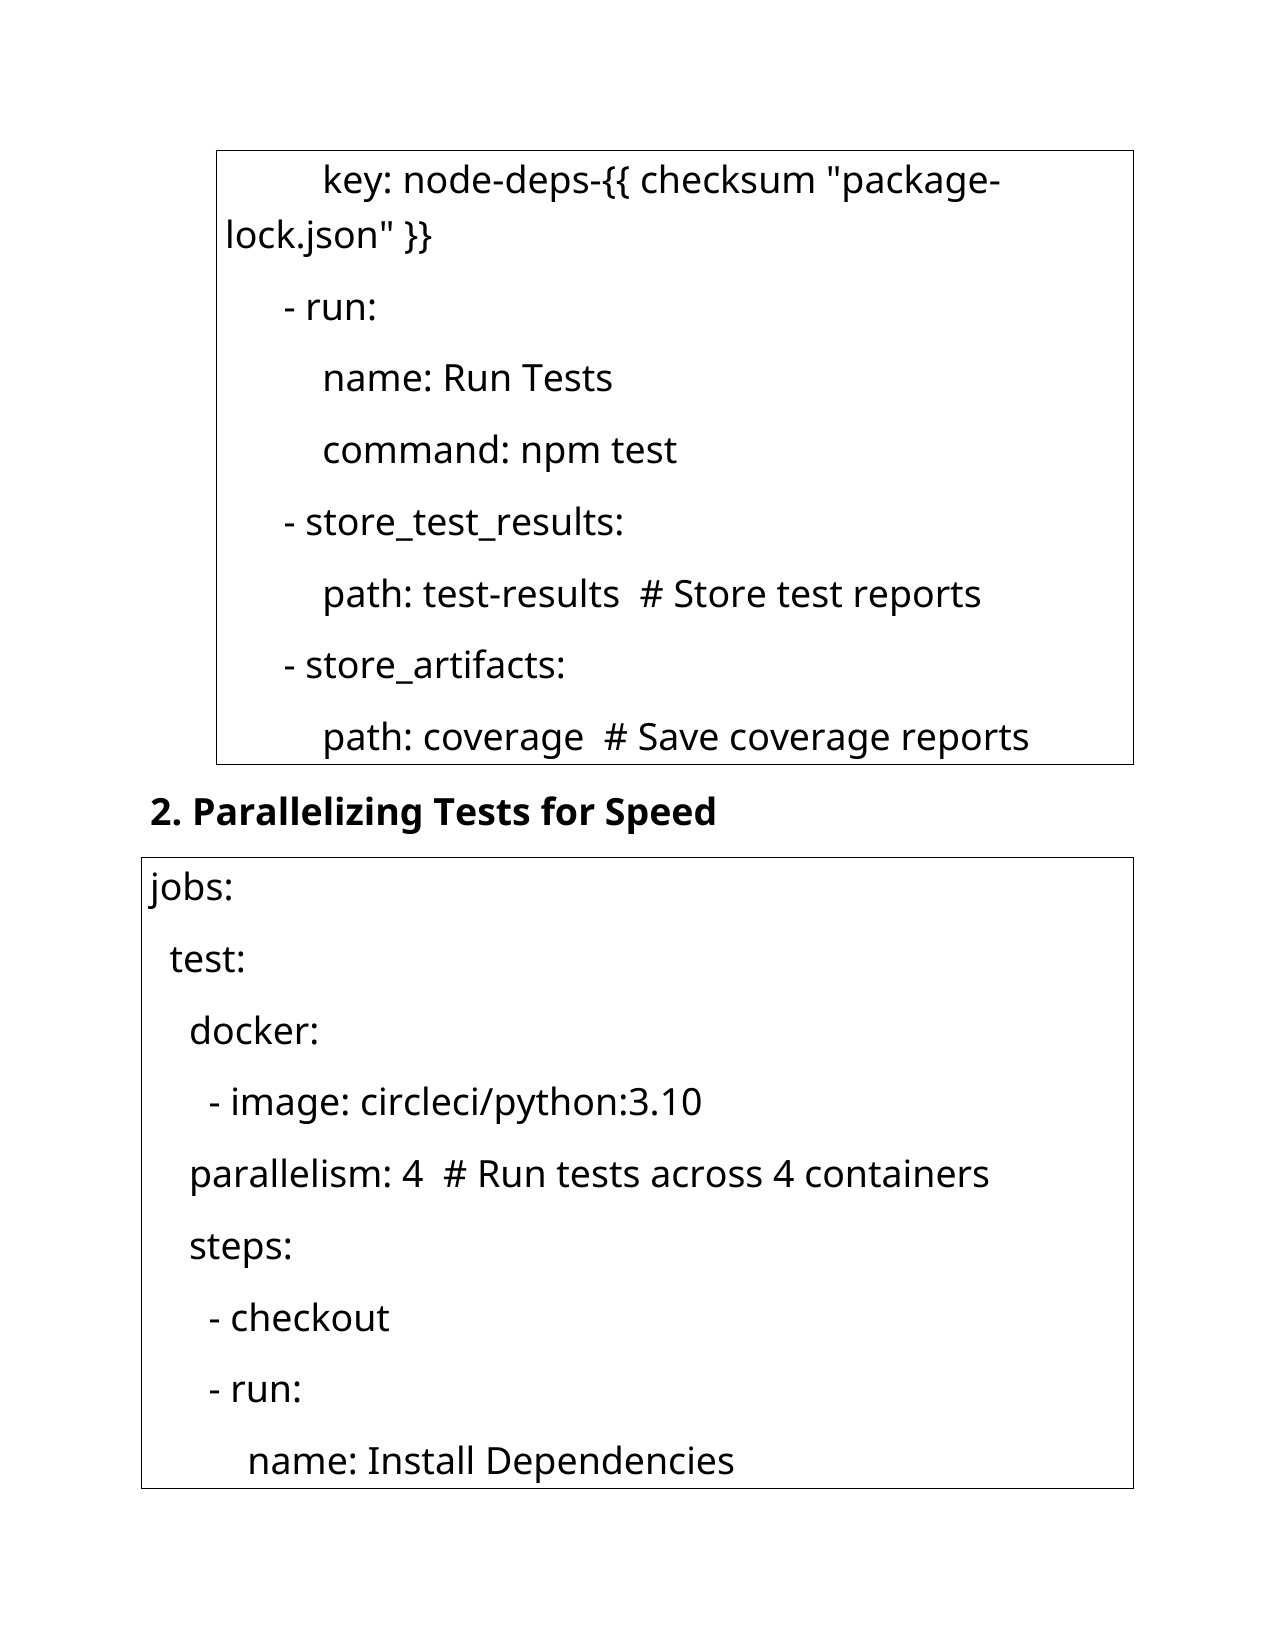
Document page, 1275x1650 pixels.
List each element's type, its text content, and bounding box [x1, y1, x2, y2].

text key: node-deps-{{ checksum "package-lock.json" }} [217, 151, 1133, 259]
text - run: [142, 1360, 1133, 1414]
text parallelism: 4 # Run tests across 4 containers [142, 1144, 1133, 1198]
text steps: [142, 1216, 1133, 1270]
text jobs: [142, 858, 1133, 911]
text - store_test_results: [217, 492, 1133, 546]
text - image: circleci/python:3.10 [142, 1073, 1133, 1127]
text docker: [142, 1001, 1133, 1055]
text 2. Parallelizing Tests for Speed [150, 786, 1125, 837]
text path: test-results # Store test reports [217, 564, 1133, 618]
text name: Run Tests [217, 349, 1133, 403]
text name: Install Dependencies [142, 1431, 1133, 1488]
text path: coverage # Save coverage reports [217, 707, 1133, 764]
text - store_artifacts: [217, 636, 1133, 690]
text test: [142, 929, 1133, 983]
text command: npm test [217, 420, 1133, 474]
text - run: [217, 277, 1133, 331]
text - checkout [142, 1288, 1133, 1342]
